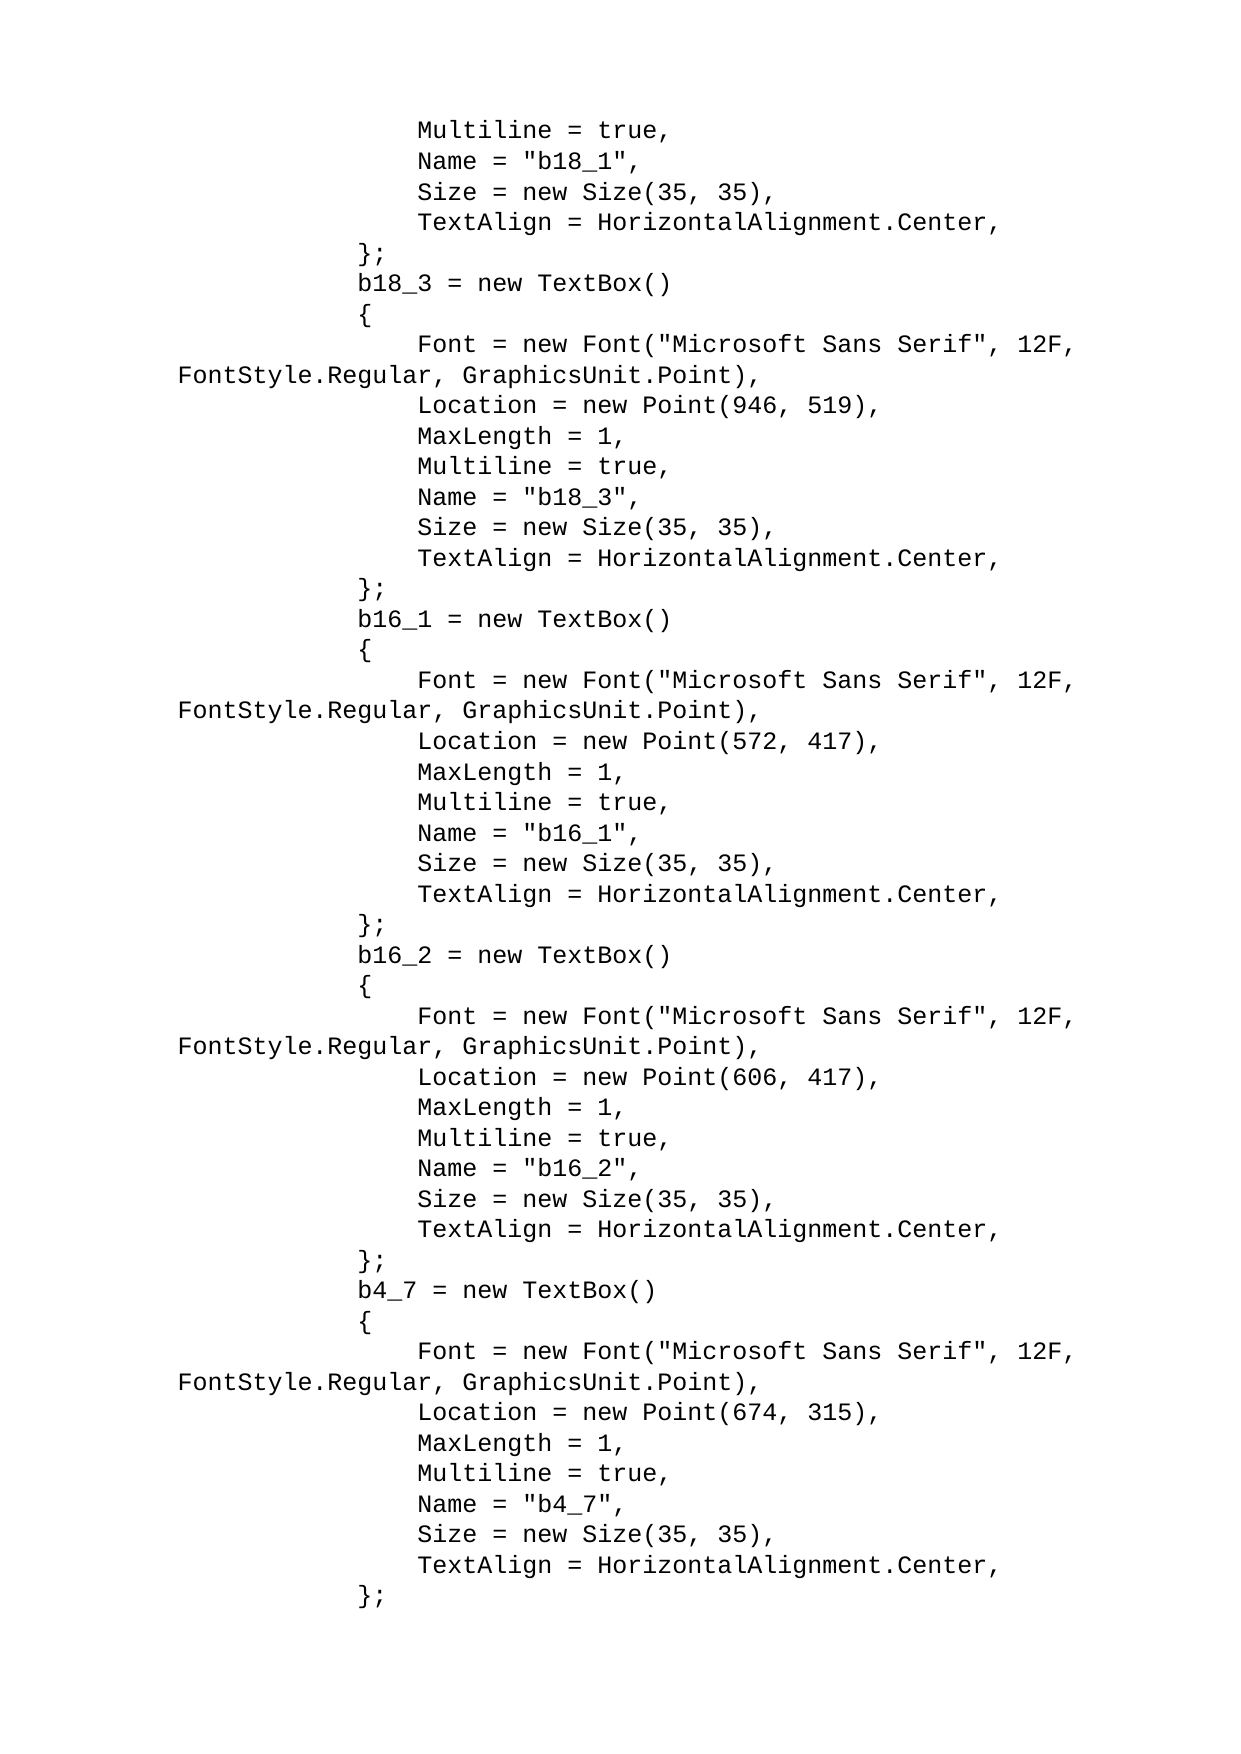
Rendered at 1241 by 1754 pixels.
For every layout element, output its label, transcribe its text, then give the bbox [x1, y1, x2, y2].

text b16_1 = new TextBox() [177, 606, 1152, 635]
text MaxLength = 1, [177, 759, 1152, 787]
text Font = new Font("Microsoft Sans Serif", 12F, FontStyle.Regular, GraphicsUnit.Point), [177, 667, 1152, 726]
text TextAlign = HorizontalAlignment.Center, [177, 210, 1152, 238]
text Size = new Size(35, 35), [177, 1186, 1152, 1215]
text Name = "b18_3", [177, 484, 1152, 513]
text { [177, 637, 1152, 665]
text TextAlign = HorizontalAlignment.Center, [177, 1553, 1152, 1581]
text MaxLength = 1, [177, 1095, 1152, 1123]
text Multiline = true, [177, 454, 1152, 482]
text Size = new Size(35, 35), [177, 851, 1152, 879]
text Size = new Size(35, 35), [177, 179, 1152, 207]
text b16_2 = new TextBox() [177, 942, 1152, 971]
text Location = new Point(946, 519), [177, 393, 1152, 421]
text Multiline = true, [177, 118, 1152, 146]
text }; [177, 240, 1152, 268]
text { [177, 301, 1152, 329]
text b4_7 = new TextBox() [177, 1278, 1152, 1306]
text { [177, 973, 1152, 1001]
text b18_3 = new TextBox() [177, 271, 1152, 299]
text TextAlign = HorizontalAlignment.Center, [177, 1217, 1152, 1245]
text TextAlign = HorizontalAlignment.Center, [177, 881, 1152, 909]
text Multiline = true, [177, 789, 1152, 818]
text Size = new Size(35, 35), [177, 515, 1152, 543]
text Font = new Font("Microsoft Sans Serif", 12F, FontStyle.Regular, GraphicsUnit.Point), [177, 1003, 1152, 1062]
text }; [177, 1583, 1152, 1611]
text TextAlign = HorizontalAlignment.Center, [177, 545, 1152, 574]
text Name = "b16_1", [177, 820, 1152, 848]
text Location = new Point(572, 417), [177, 728, 1152, 757]
text Location = new Point(606, 417), [177, 1064, 1152, 1093]
text Size = new Size(35, 35), [177, 1522, 1152, 1550]
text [177, 1339, 1152, 1398]
text }; [177, 912, 1152, 940]
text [177, 332, 1152, 391]
text Name = "b4_7", [177, 1492, 1152, 1520]
text Multiline = true, [177, 1125, 1152, 1154]
text MaxLength = 1, [177, 1431, 1152, 1459]
text Location = new Point(674, 315), [177, 1400, 1152, 1428]
text Name = "b18_1", [177, 149, 1152, 177]
text { [177, 1308, 1152, 1337]
text Name = "b16_2", [177, 1156, 1152, 1184]
text Multiline = true, [177, 1461, 1152, 1489]
text }; [177, 1247, 1152, 1276]
text MaxLength = 1, [177, 423, 1152, 452]
text }; [177, 576, 1152, 604]
